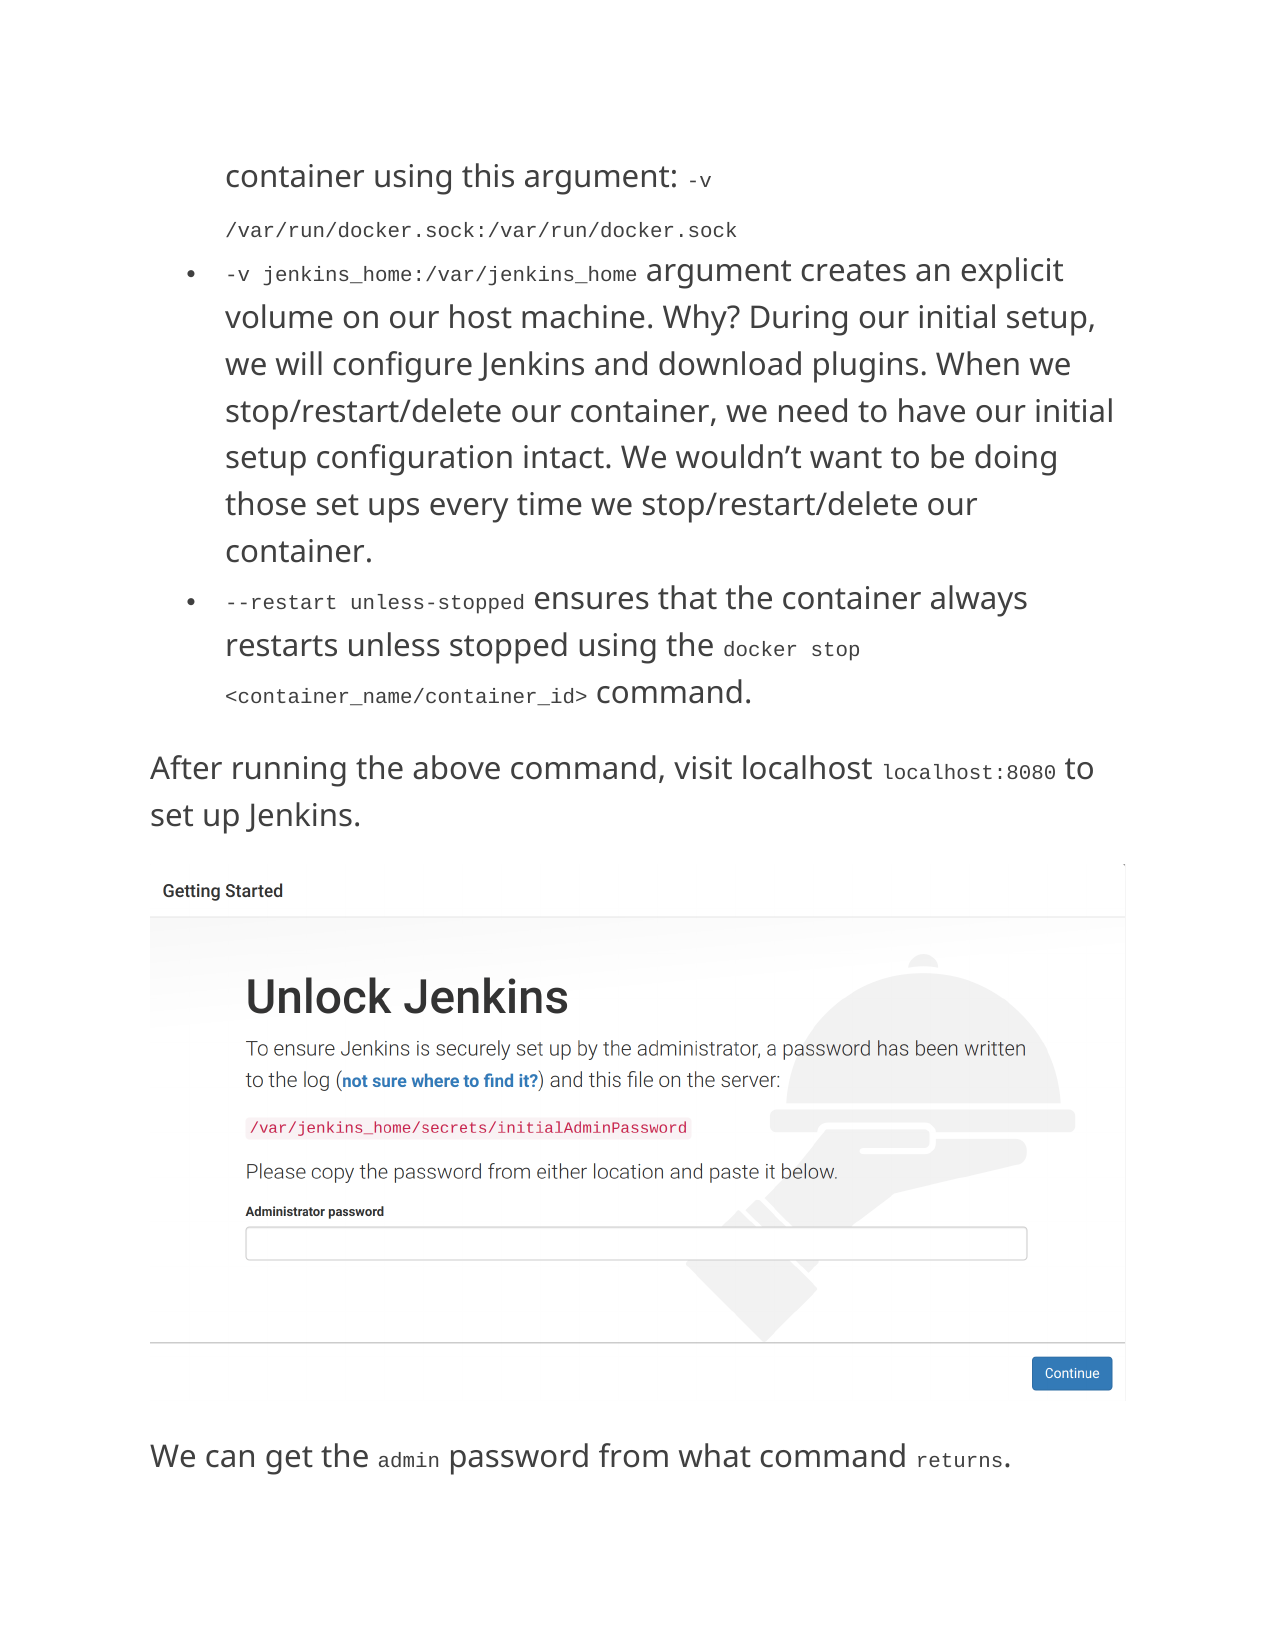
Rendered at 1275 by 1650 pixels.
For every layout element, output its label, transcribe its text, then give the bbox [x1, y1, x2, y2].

text We can get the admin password from what command returns. [150, 1429, 1125, 1476]
text After running the above command, visit localhost localhost:8080 to set up Jenkins. [150, 742, 1125, 835]
list --restart unless-stopped ensures that the container always restarts unless stopped using the docker stop <container_name/container_id> command. [187, 572, 1125, 712]
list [187, 150, 1125, 244]
picture [150, 864, 1125, 1401]
list -v jenkins_home:/var/jenkins_home argument creates an explicit volume on our host machine. Why? During our initial setup, we will configure Jenkins and download plugins. When we stop/restart/delete our container, we need to have our initial setup configuration intact. We wouldn’t want to be doing those set ups every time we stop/restart/delete our container. [187, 244, 1125, 572]
